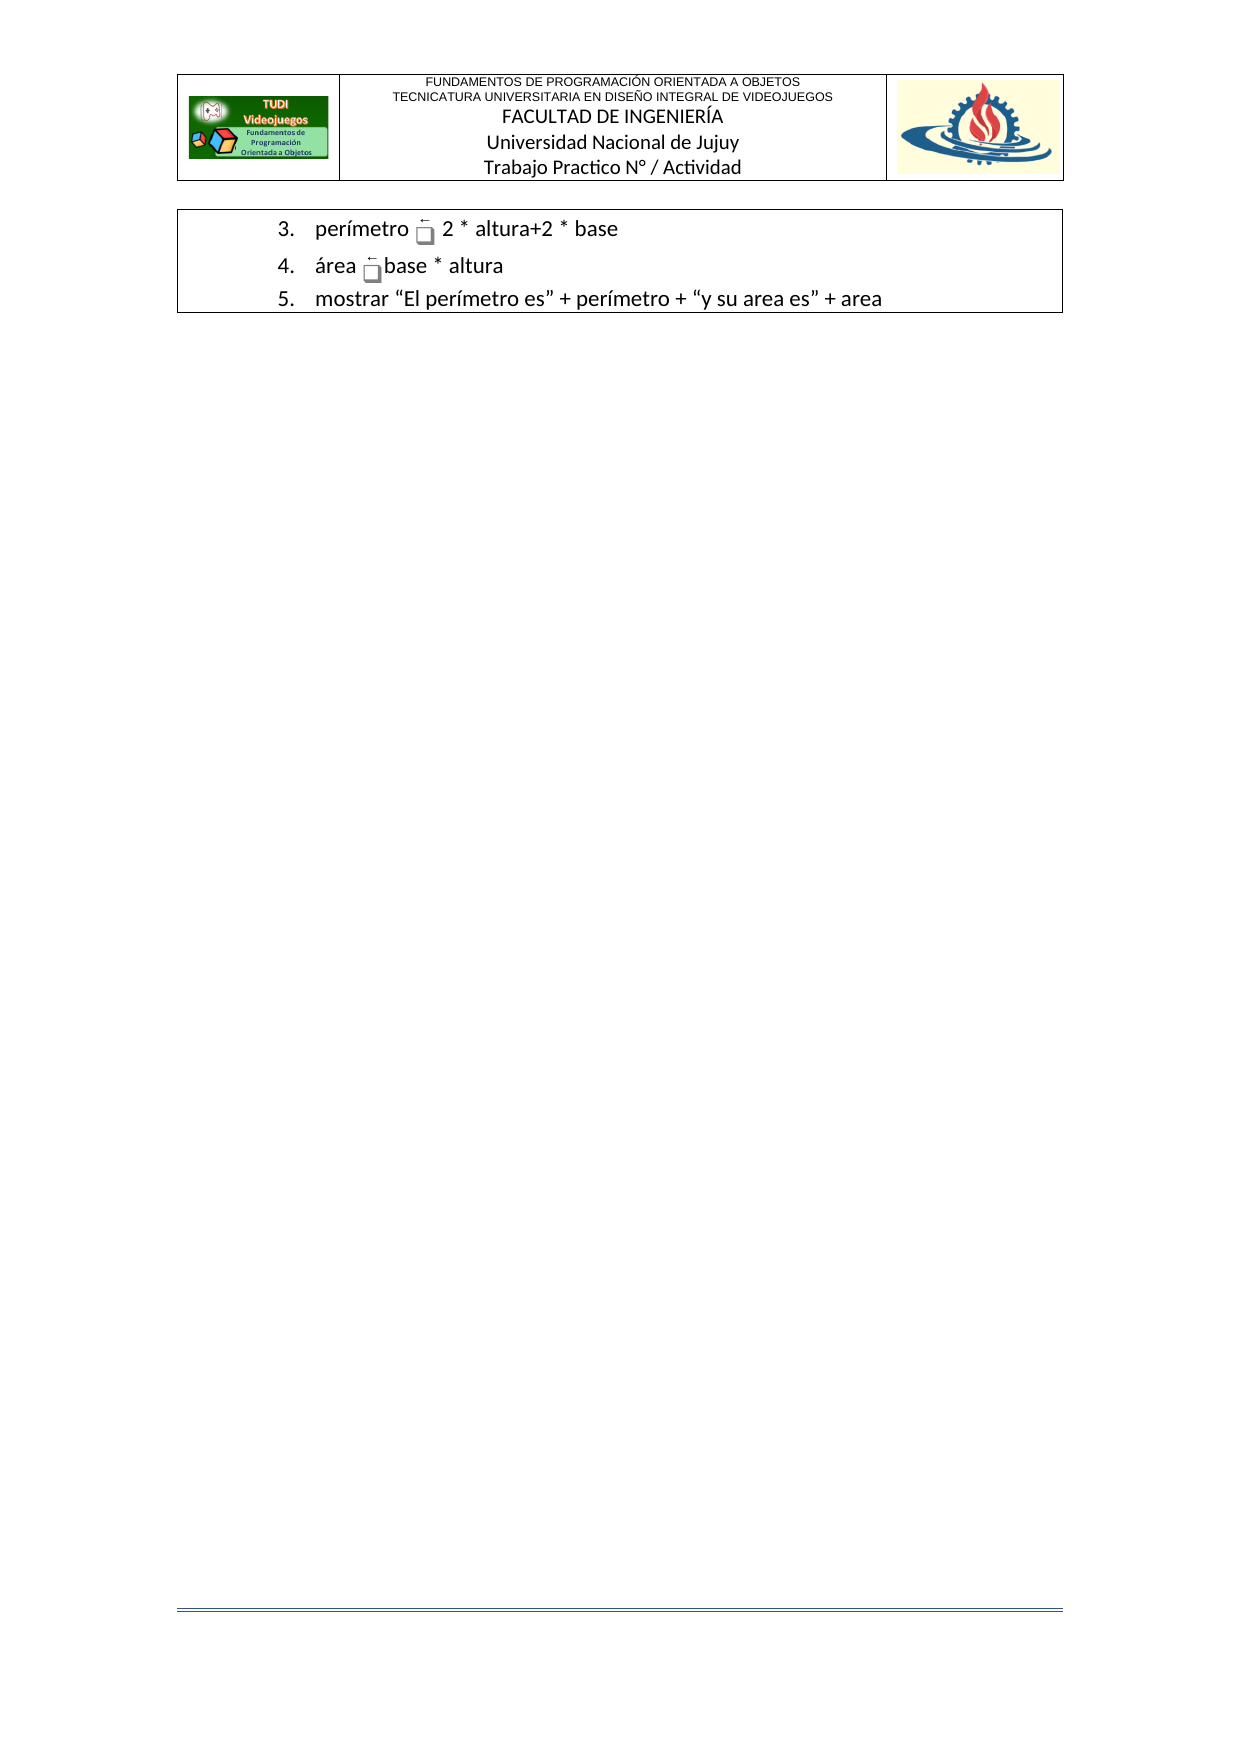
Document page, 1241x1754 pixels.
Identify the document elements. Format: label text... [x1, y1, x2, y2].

picture [188, 96, 329, 159]
picture [897, 80, 1060, 174]
